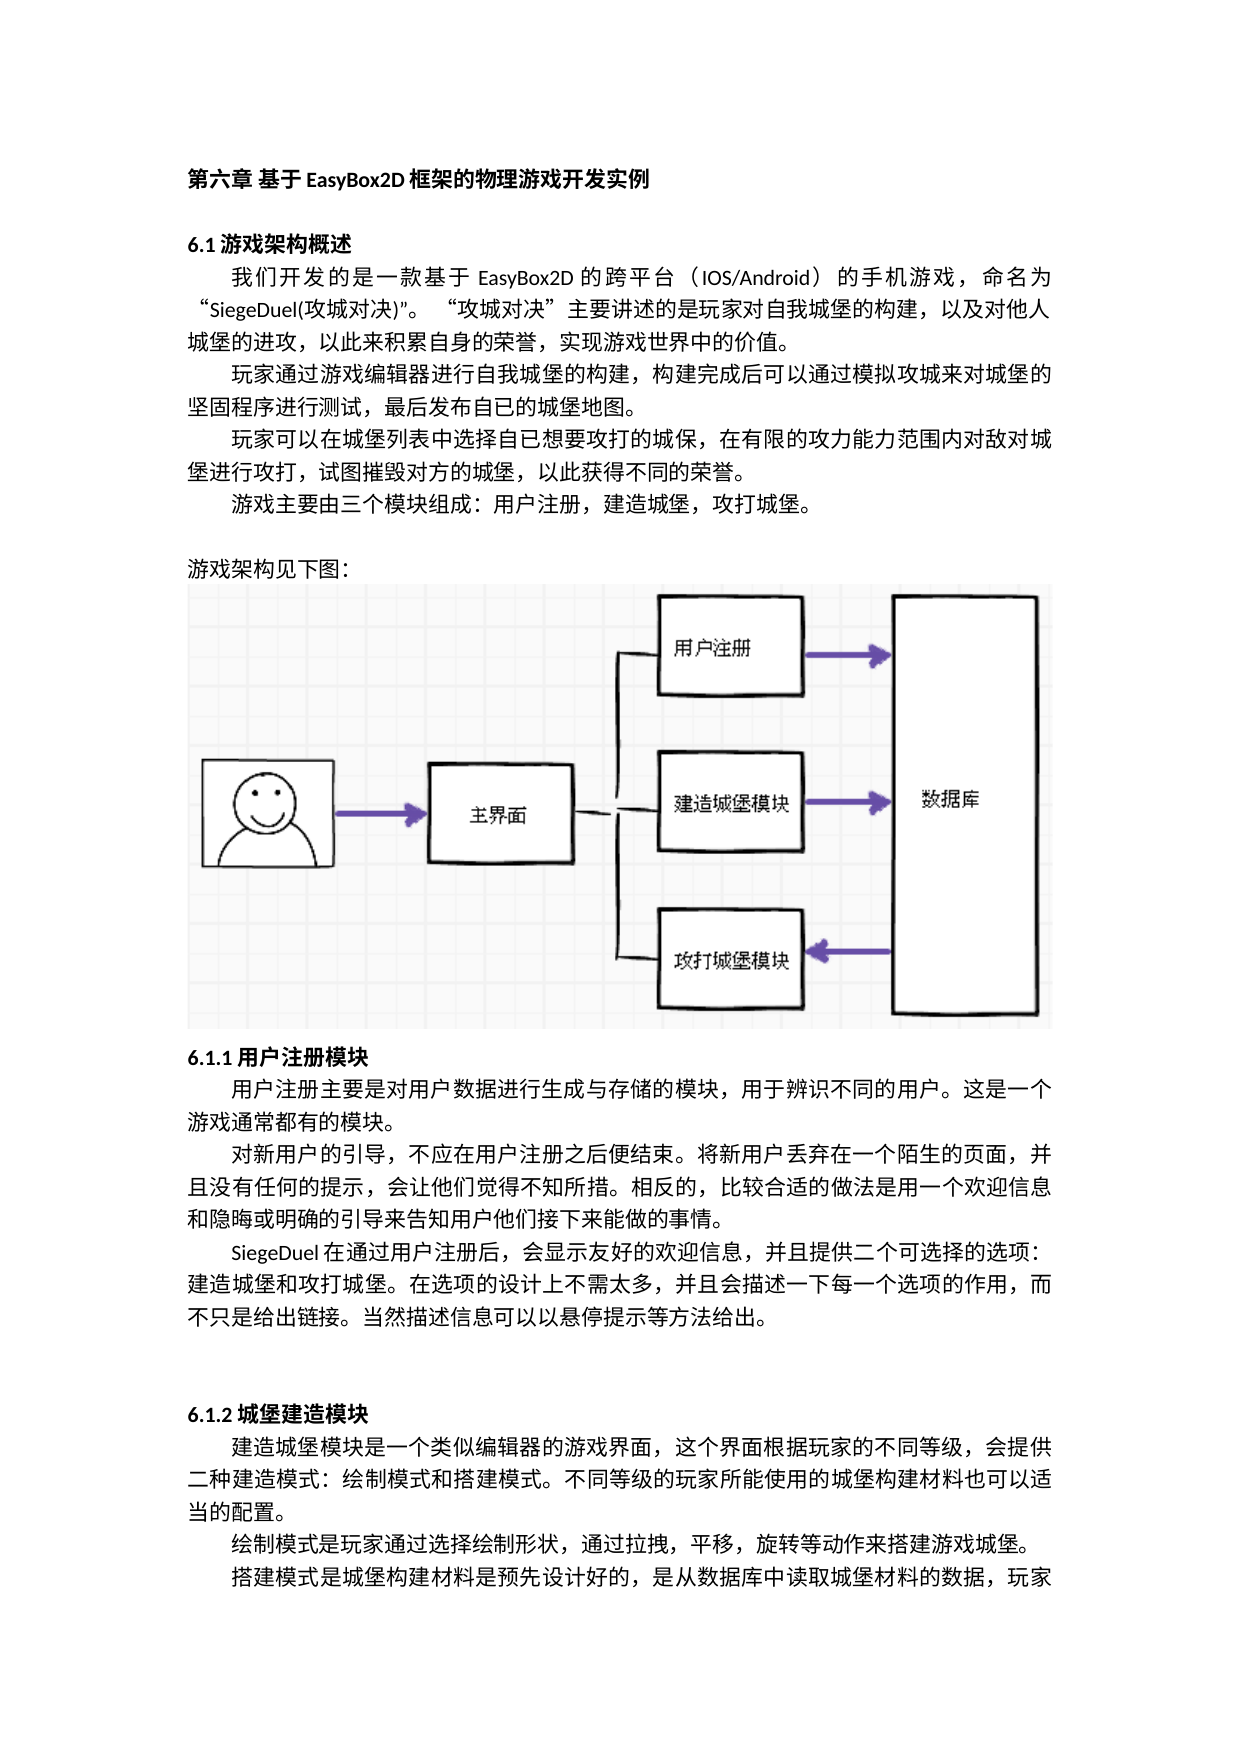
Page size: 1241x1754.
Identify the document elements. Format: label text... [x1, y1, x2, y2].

picture [187, 584, 1053, 1029]
text 绘制模式是玩家通过选择绘制形状，通过拉拽，平移，旋转等动作来搭建游戏城堡。 [187, 1527, 1053, 1559]
text 6.1.2 城堡建造模块 [187, 1397, 1053, 1429]
text SiegeDuel在通过用户注册后，会显示友好的欢迎信息，并且提供二个可选择的选项：建造城堡和攻打城堡。在选项的设计上不需太多，并且会描述一下每一个选项的作用，而不只是给出链接。当然描述信息可以以悬停提示等方法给出。 [187, 1234, 1053, 1332]
text 用户注册主要是对用户数据进行生成与存储的模块，用于辨识不同的用户。这是一个游戏通常都有的模块。 [187, 1072, 1053, 1137]
text 我们开发的是一款基于EasyBox2D的跨平台（IOS/Android）的手机游戏，命名为“SiegeDuel(攻城对决)”。 “攻城对决”主要讲述的是玩家对自我城堡的构建，以及对他人城堡的进攻，以此来积累自身的荣誉，实现游戏世界中的价值。 [187, 259, 1053, 357]
text 6.1 游戏架构概述 [187, 227, 1053, 259]
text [187, 1559, 1053, 1592]
text 第六章 基于EasyBox2D框架的物理游戏开发实例 [187, 162, 1053, 194]
text 建造城堡模块是一个类似编辑器的游戏界面，这个界面根据玩家的不同等级，会提供二种建造模式：绘制模式和搭建模式。不同等级的玩家所能使用的城堡构建材料也可以适当的配置。 [187, 1429, 1053, 1527]
text 游戏架构见下图： [187, 552, 1053, 584]
text 对新用户的引导，不应在用户注册之后便结束。将新用户丢弃在一个陌生的页面，并且没有任何的提示，会让他们觉得不知所措。相反的，比较合适的做法是用一个欢迎信息和隐晦或明确的引导来告知用户他们接下来能做的事情。 [187, 1137, 1053, 1234]
text 6.1.1 用户注册模块 [187, 1039, 1053, 1072]
text 游戏主要由三个模块组成：用户注册，建造城堡，攻打城堡。 [187, 487, 1053, 519]
text 玩家通过游戏编辑器进行自我城堡的构建，构建完成后可以通过模拟攻城来对城堡的坚固程序进行测试，最后发布自已的城堡地图。 [187, 357, 1053, 422]
text 玩家可以在城堡列表中选择自已想要攻打的城保，在有限的攻力能力范围内对敌对城堡进行攻打，试图摧毁对方的城堡，以此获得不同的荣誉。 [187, 422, 1053, 487]
